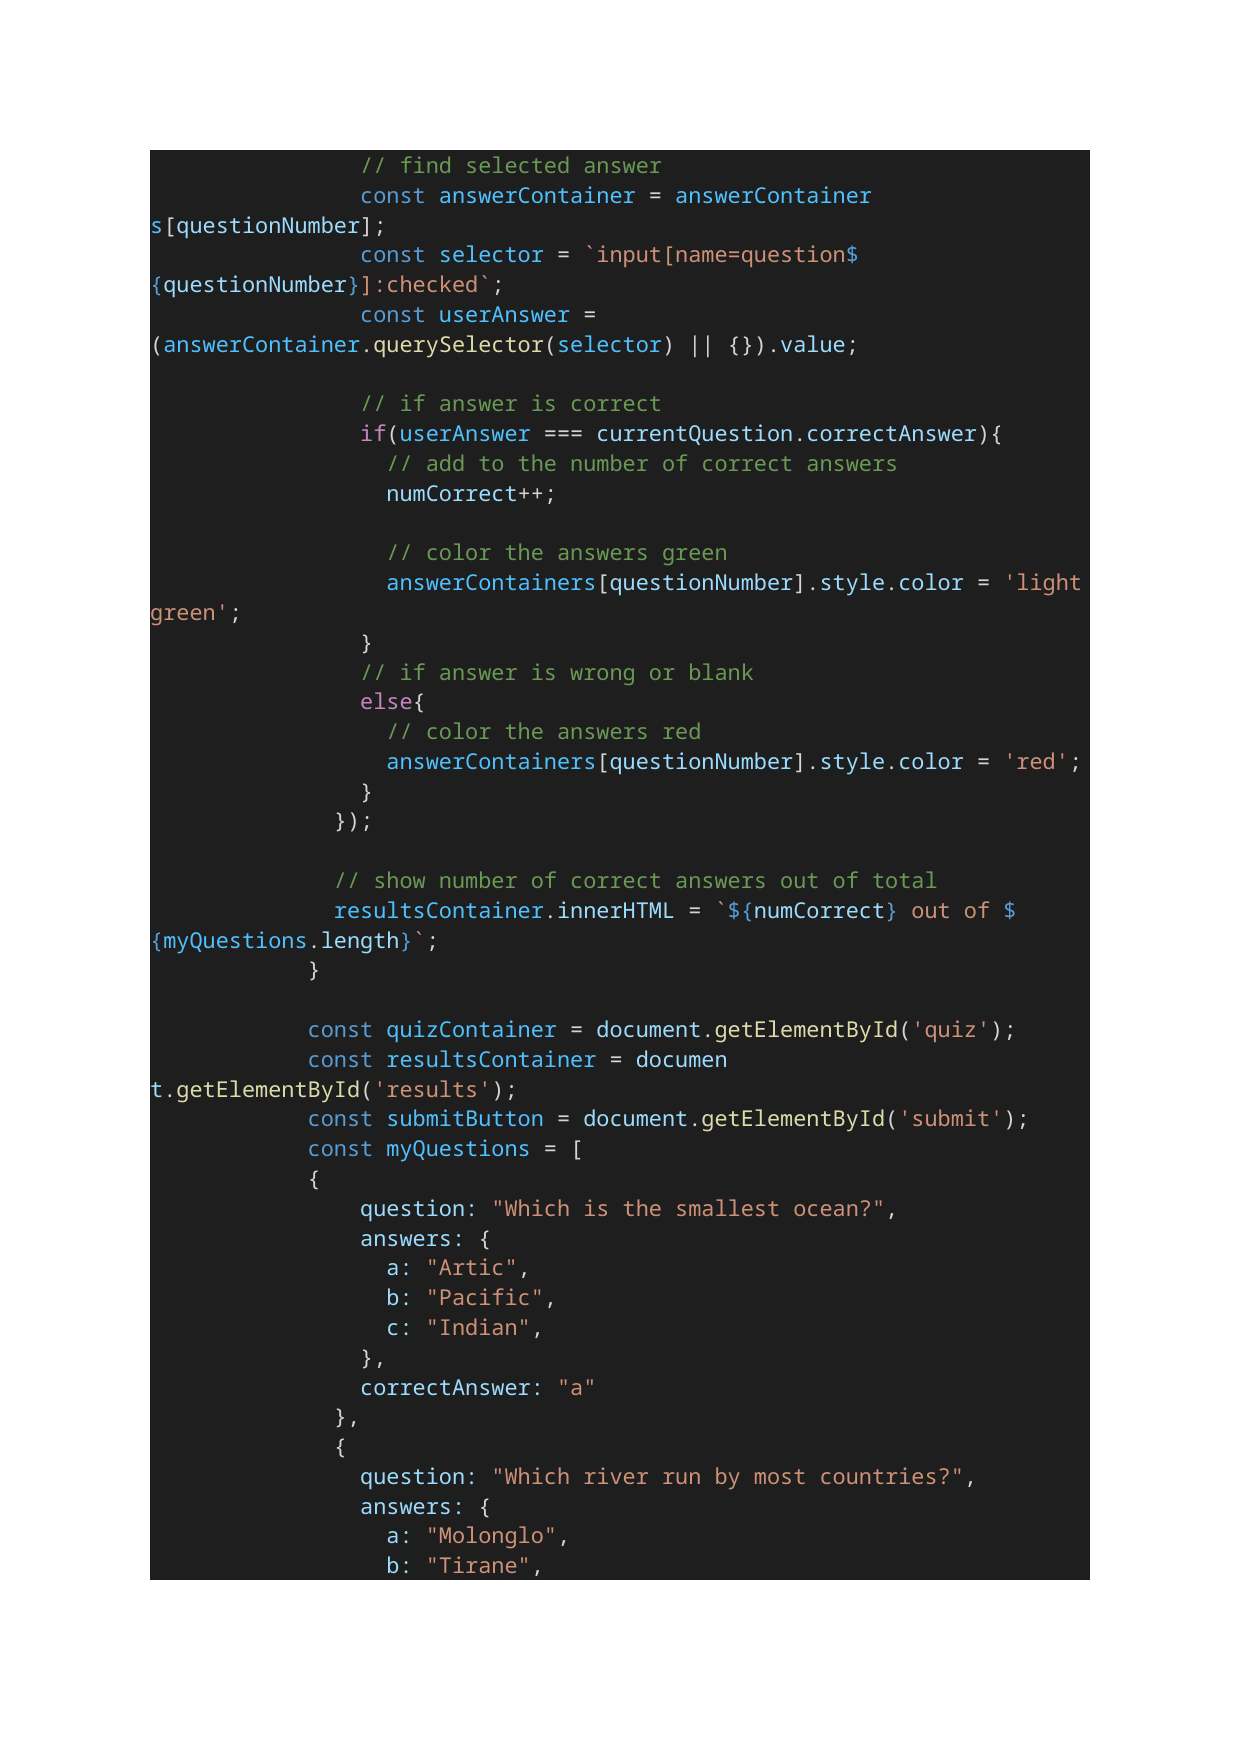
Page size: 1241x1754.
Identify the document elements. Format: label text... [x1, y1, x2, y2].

text const myQuestions = [ [150, 1133, 1090, 1163]
text { [150, 1163, 1090, 1193]
text } [150, 776, 1090, 805]
text answerContainers[questionNumber].style.color = 'red'; [150, 746, 1090, 776]
text }); [150, 805, 1090, 835]
text answerContainers[questionNumber].style.color = 'lightgreen'; [150, 567, 1090, 627]
text const answerContainer = answerContainers[questionNumber]; [150, 180, 1090, 239]
text // add to the number of correct answers [150, 448, 1090, 478]
text // color the answers red [150, 716, 1090, 746]
text b: "Pacific", [150, 1282, 1090, 1312]
text const submitButton = document.getElementById('submit'); [150, 1103, 1090, 1133]
text }, [150, 1401, 1090, 1431]
text correctAnswer: "a" [150, 1371, 1090, 1401]
text numCorrect++; [150, 478, 1090, 507]
text // color the answers green [150, 537, 1090, 567]
text const resultsContainer = document.getElementById('results'); [150, 1044, 1090, 1103]
text question: "Which river run by most countries?", [150, 1461, 1090, 1491]
text const userAnswer = (answerContainer.querySelector(selector) || {}).value; [150, 299, 1090, 358]
text }, [150, 1342, 1090, 1371]
text { [150, 1431, 1090, 1461]
text const quizContainer = document.getElementById('quiz'); [150, 1014, 1090, 1044]
text a: "Molonglo", [150, 1520, 1090, 1550]
text c: "Indian", [150, 1312, 1090, 1342]
text // if answer is wrong or blank [150, 656, 1090, 686]
text resultsContainer.innerHTML = `${numCorrect} out of ${myQuestions.length}`; [150, 895, 1090, 954]
text a: "Artic", [150, 1252, 1090, 1282]
text answers: { [150, 1491, 1090, 1520]
text answers: { [150, 1222, 1090, 1252]
text } [150, 954, 1090, 984]
text // if answer is correct [150, 388, 1090, 418]
text const selector = `input[name=question${questionNumber}]:checked`; [150, 239, 1090, 299]
text } [150, 627, 1090, 656]
text // show number of correct answers out of total [150, 865, 1090, 895]
text if(userAnswer === currentQuestion.correctAnswer){ [150, 418, 1090, 448]
text question: "Which is the smallest ocean?", [150, 1193, 1090, 1222]
text // find selected answer [150, 150, 1090, 180]
text else{ [150, 686, 1090, 716]
text b: "Tirane", [150, 1550, 1090, 1580]
